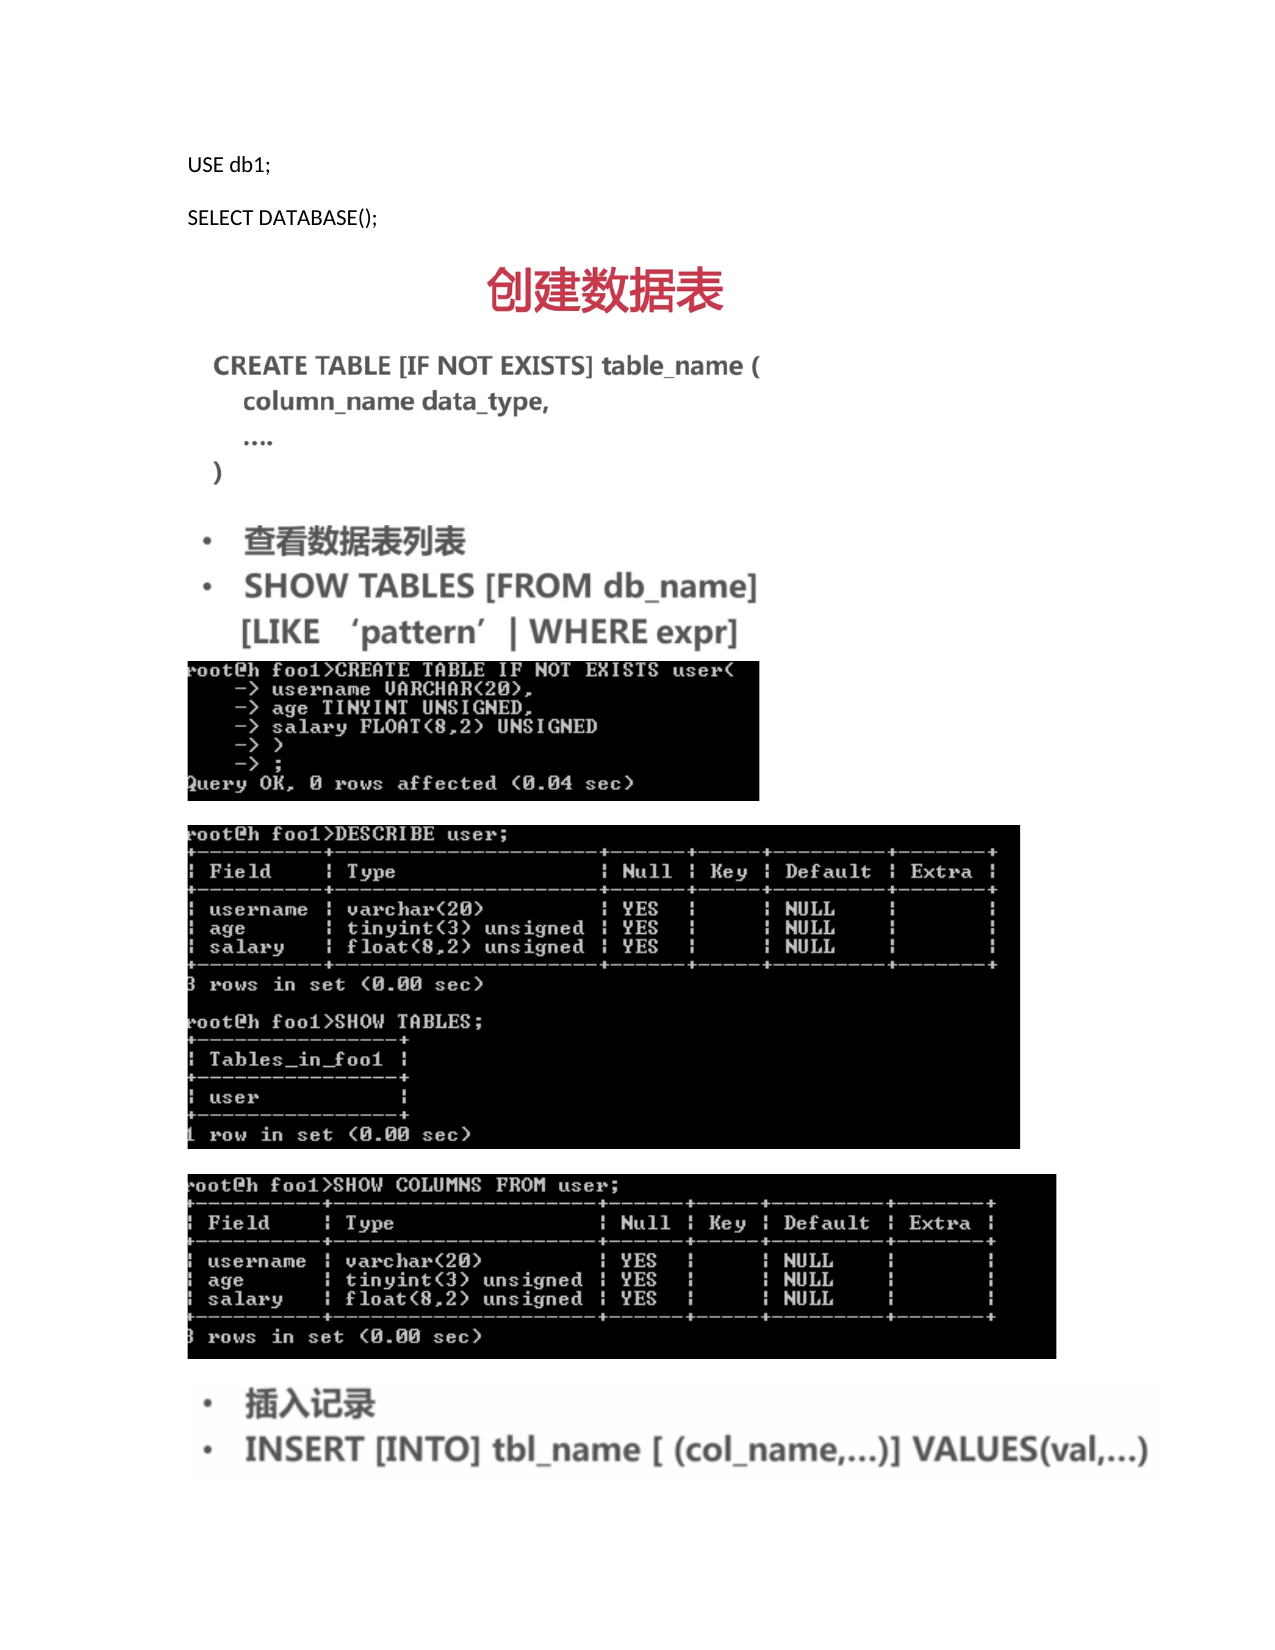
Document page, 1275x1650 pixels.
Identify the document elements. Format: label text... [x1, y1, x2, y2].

text SELECT DATABASE(); [187, 203, 1125, 231]
picture [187, 1383, 1163, 1482]
picture [187, 825, 1021, 1149]
picture [187, 256, 804, 500]
text USE db1; [187, 150, 1125, 178]
picture [187, 661, 760, 801]
picture [187, 525, 768, 658]
picture [187, 1174, 1057, 1359]
